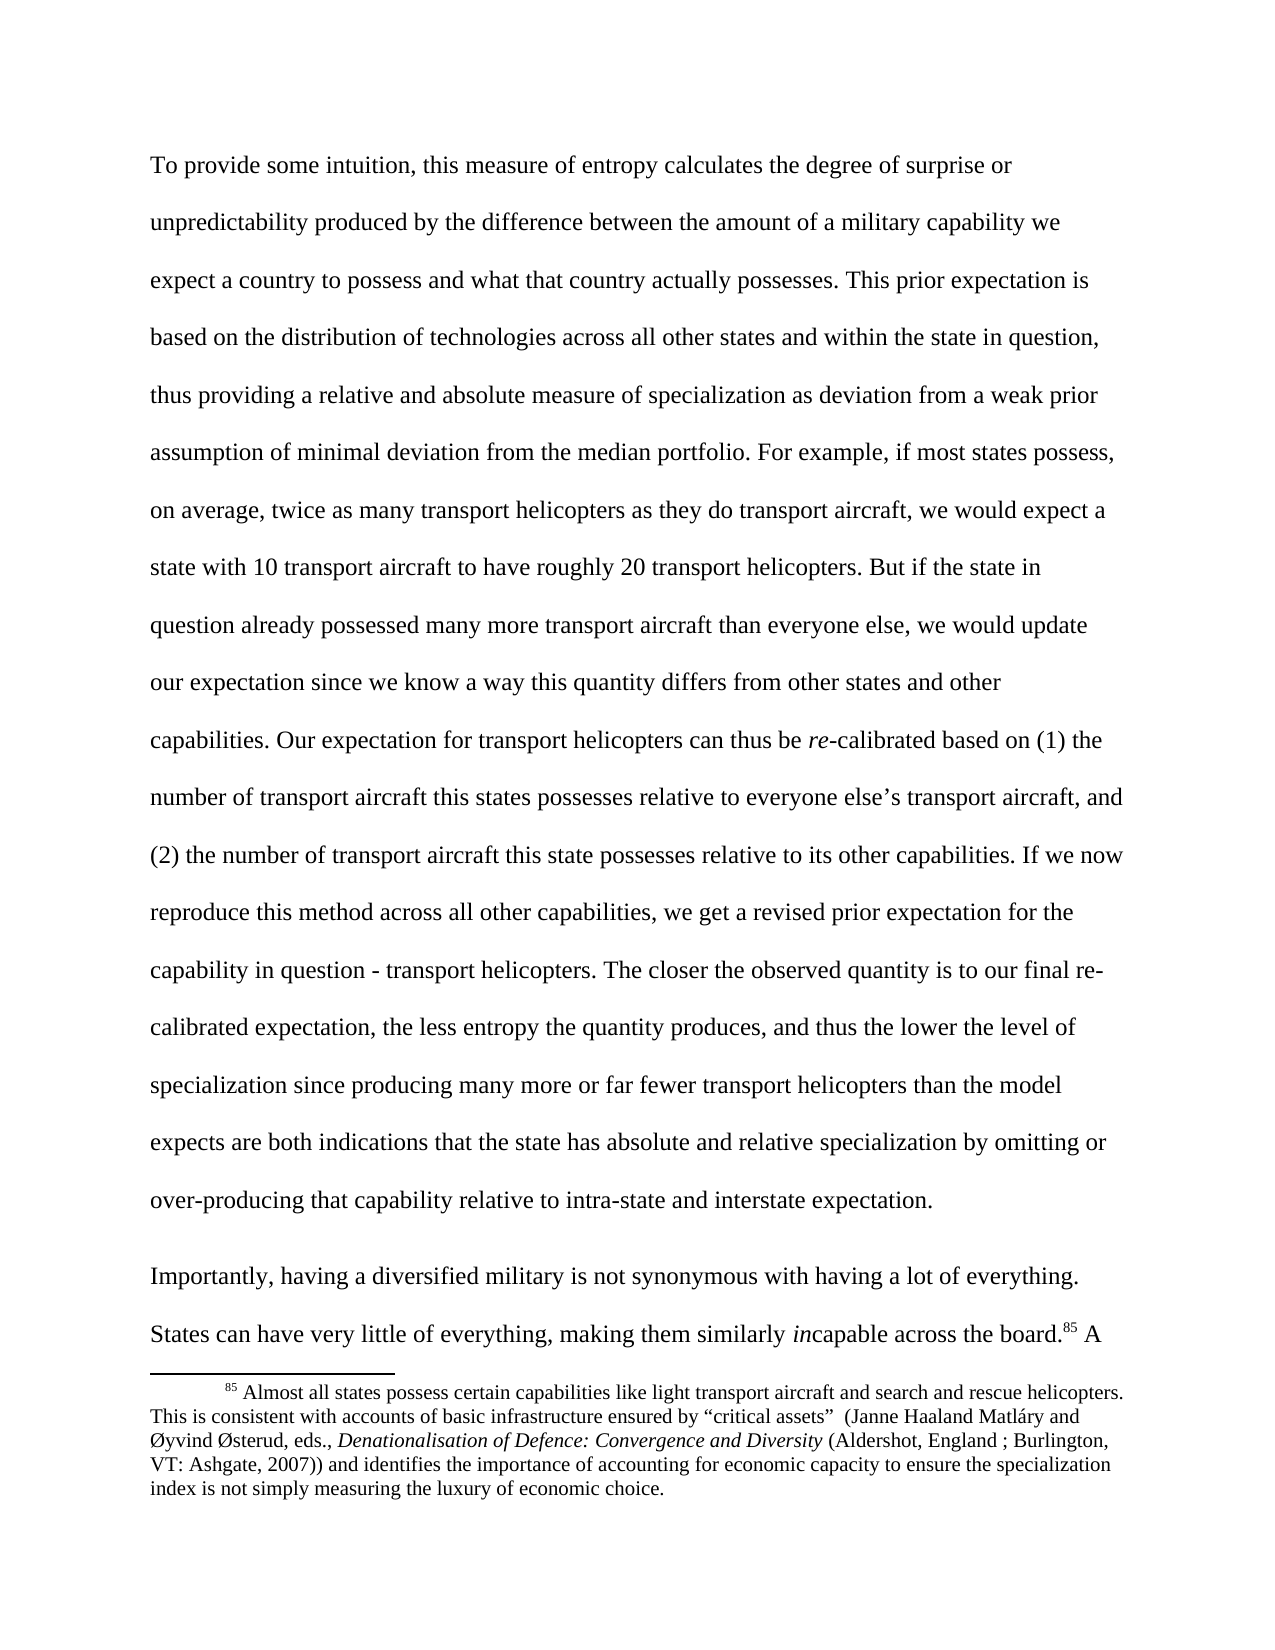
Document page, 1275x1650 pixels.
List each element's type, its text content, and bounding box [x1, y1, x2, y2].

text To provide some intuition, this measure of entropy calculates the degree of surprise or unpredictability produced by the difference between the amount of a military capability we expect a country to possess and what that country actually possesses. This prior expectation is based on the distribution of technologies across all other states and within the state in question, thus providing a relative and absolute measure of specialization as deviation from a weak prior assumption of minimal deviation from the median portfolio. For example, if most states possess, on average, twice as many transport helicopters as they do transport aircraft, we would expect a state with 10 transport aircraft to have roughly 20 transport helicopters. But if the state in question already possessed many more transport aircraft than everyone else, we would update our expectation since we know a way this quantity differs from other states and other capabilities. Our expectation for transport helicopters can thus be re-calibrated based on (1) the number of transport aircraft this states possesses relative to everyone else’s transport aircraft, and (2) the number of transport aircraft this state possesses relative to its other capabilities. If we now reproduce this method across all other capabilities, we get a revised prior expectation for the capability in question - transport helicopters. The closer the observed quantity is to our final re-calibrated expectation, the less entropy the quantity produces, and thus the lower the level of specialization since producing many more or far fewer transport helicopters than the model expects are both indications that the state has absolute and relative specialization by omitting or over-producing that capability relative to intra-state and interstate expectation. [150, 150, 1125, 1214]
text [150, 1261, 1125, 1347]
